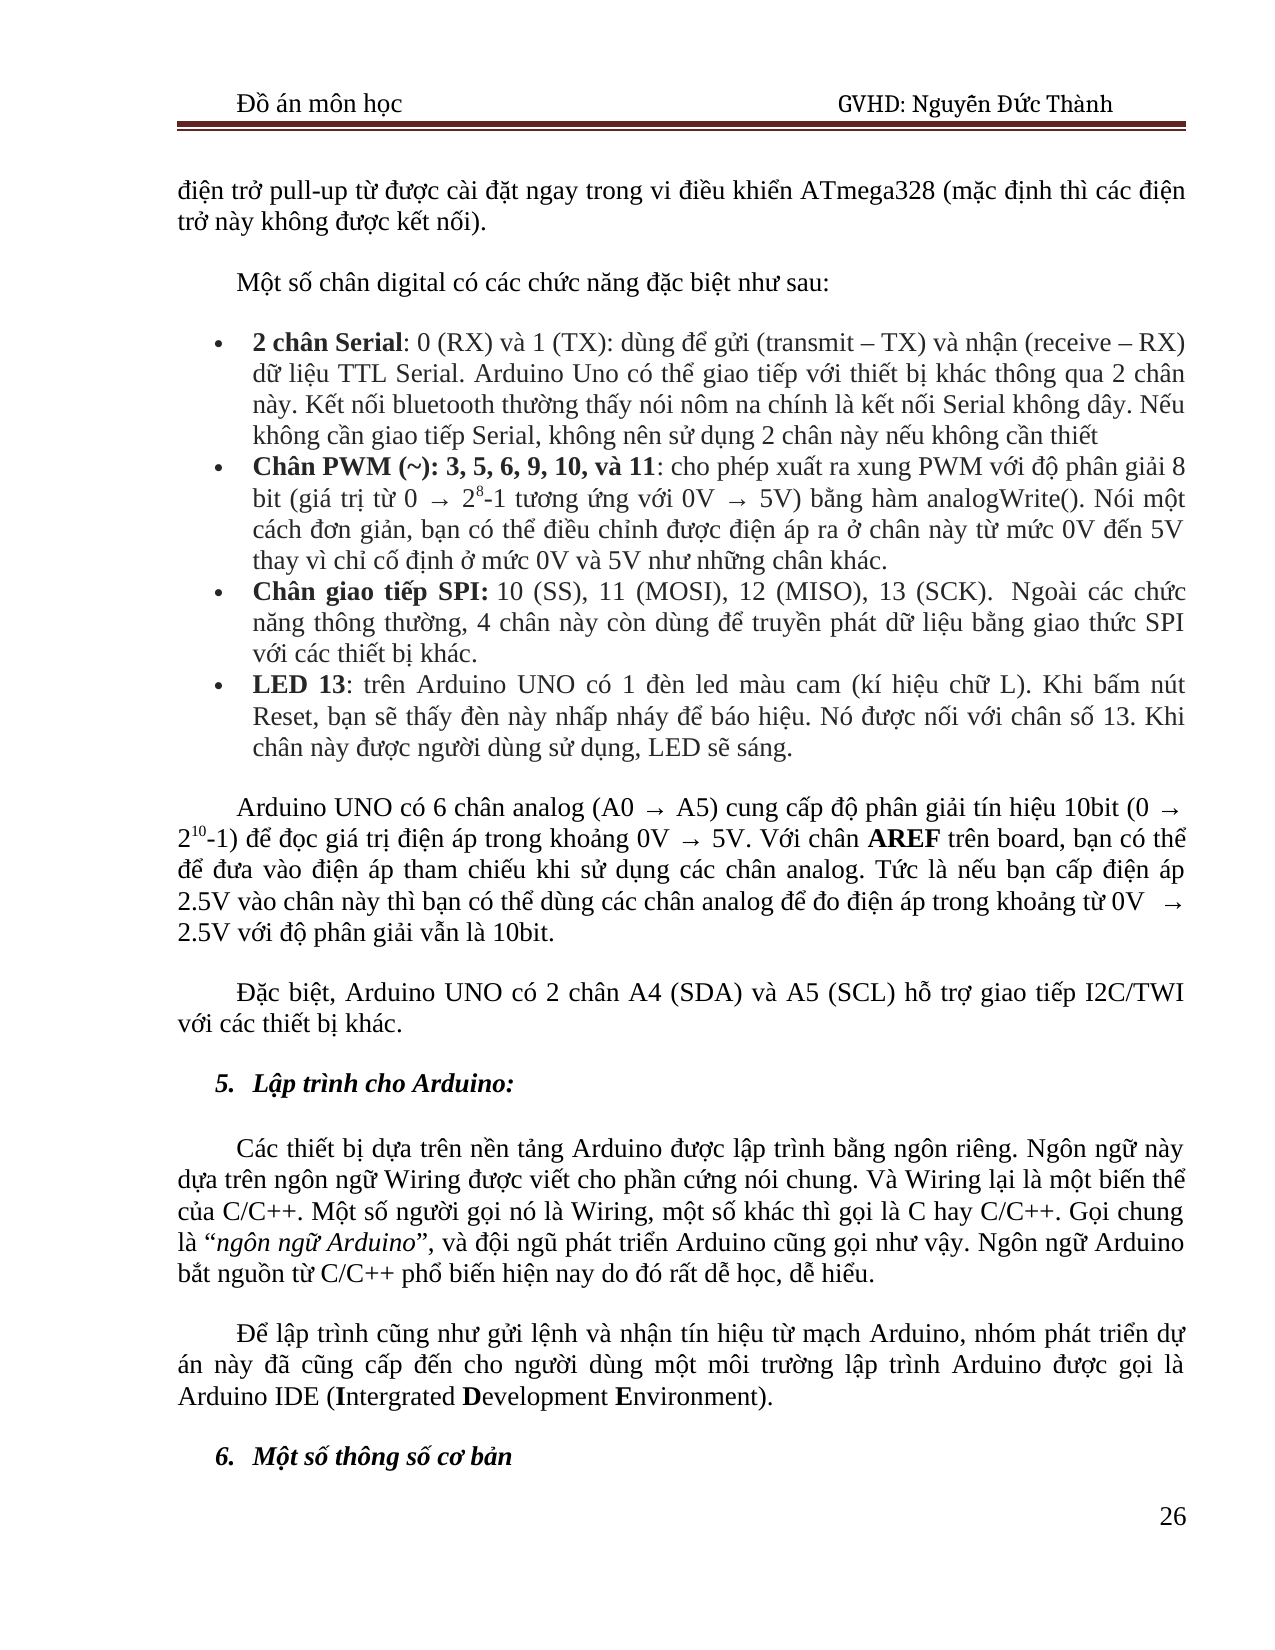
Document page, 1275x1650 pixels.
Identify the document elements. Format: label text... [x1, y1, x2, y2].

text Để lập trình cũng như gửi lệnh và nhận tín hiệu từ mạch Arduino, nhóm phát triển dự án này đã cũng cấp đến cho người dùng một môi trường lập trình Arduino được gọi là Arduino IDE (Intergrated Development Environment). [177, 1317, 1186, 1411]
text Các thiết bị dựa trên nền tảng Arduino được lập trình bằng ngôn riêng. Ngôn ngữ này dựa trên ngôn ngữ Wiring được viết cho phần cứng nói chung. Và Wiring lại là một biến thể của C/C++. Một số người gọi nó là Wiring, một số khác thì gọi là C hay C/C++. Gọi chung là “ngôn ngữ Arduino”, và đội ngũ phát triển Arduino cũng gọi như vậy. Ngôn ngữ Arduino bắt nguồn từ C/C++ phổ biến hiện nay do đó rất dễ học, dễ hiểu. [177, 1132, 1186, 1288]
text Arduino UNO có 6 chân analog (A0 → A5) cung cấp độ phân giải tín hiệu 10bit (0 → 210-1) để đọc giá trị điện áp trong khoảng 0V → 5V. Với chân AREF trên board, bạn có thể để đưa vào điện áp tham chiếu khi sử dụng các chân analog. Tức là nếu bạn cấp điện áp 2.5V vào chân này thì bạn có thể dùng các chân analog để đo điện áp trong khoảng từ 0V → 2.5V với độ phân giải vẫn là 10bit. [177, 791, 1186, 947]
list Chân giao tiếp SPI: 10 (SS), 11 (MOSI), 12 (MISO), 13 (SCK). Ngoài các chức năng thông thường, 4 chân này còn dùng để truyền phát dữ liệu bằng giao thức SPI với các thiết bị khác. [215, 575, 1186, 668]
list Lập trình cho Arduino: [215, 1067, 1186, 1099]
text Đặc biệt, Arduino UNO có 2 chân A4 (SDA) và A5 (SCL) hỗ trợ giao tiếp I2C/TWI với các thiết bị khác. [177, 976, 1186, 1038]
text Một số chân digital có các chức năng đặc biệt như sau: [177, 266, 1186, 297]
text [177, 174, 1186, 236]
list Một số thông số cơ bản [215, 1440, 1186, 1471]
list Chân PWM (~): 3, 5, 6, 9, 10, và 11: cho phép xuất ra xung PWM với độ phân giải 8 bit (giá trị từ 0 → 28-1 tương ứng với 0V → 5V) bằng hàm analogWrite(). Nói một cách đơn giản, bạn có thể điều chỉnh được điện áp ra ở chân này từ mức 0V đến 5V thay vì chỉ cố định ở mức 0V và 5V như những chân khác. [215, 451, 1186, 575]
list 2 chân Serial: 0 (RX) và 1 (TX): dùng để gửi (transmit – TX) và nhận (receive – RX) dữ liệu TTL Serial. Arduino Uno có thể giao tiếp với thiết bị khác thông qua 2 chân này. Kết nối bluetooth thường thấy nói nôm na chính là kết nối Serial không dây. Nếu không cần giao tiếp Serial, không nên sử dụng 2 chân này nếu không cần thiết [215, 326, 1186, 451]
list LED 13: trên Arduino UNO có 1 đèn led màu cam (kí hiệu chữ L). Khi bấm nút Reset, bạn sẽ thấy đèn này nhấp nháy để báo hiệu. Nó được nối với chân số 13. Khi chân này được người dùng sử dụng, LED sẽ sáng. [215, 668, 1186, 762]
